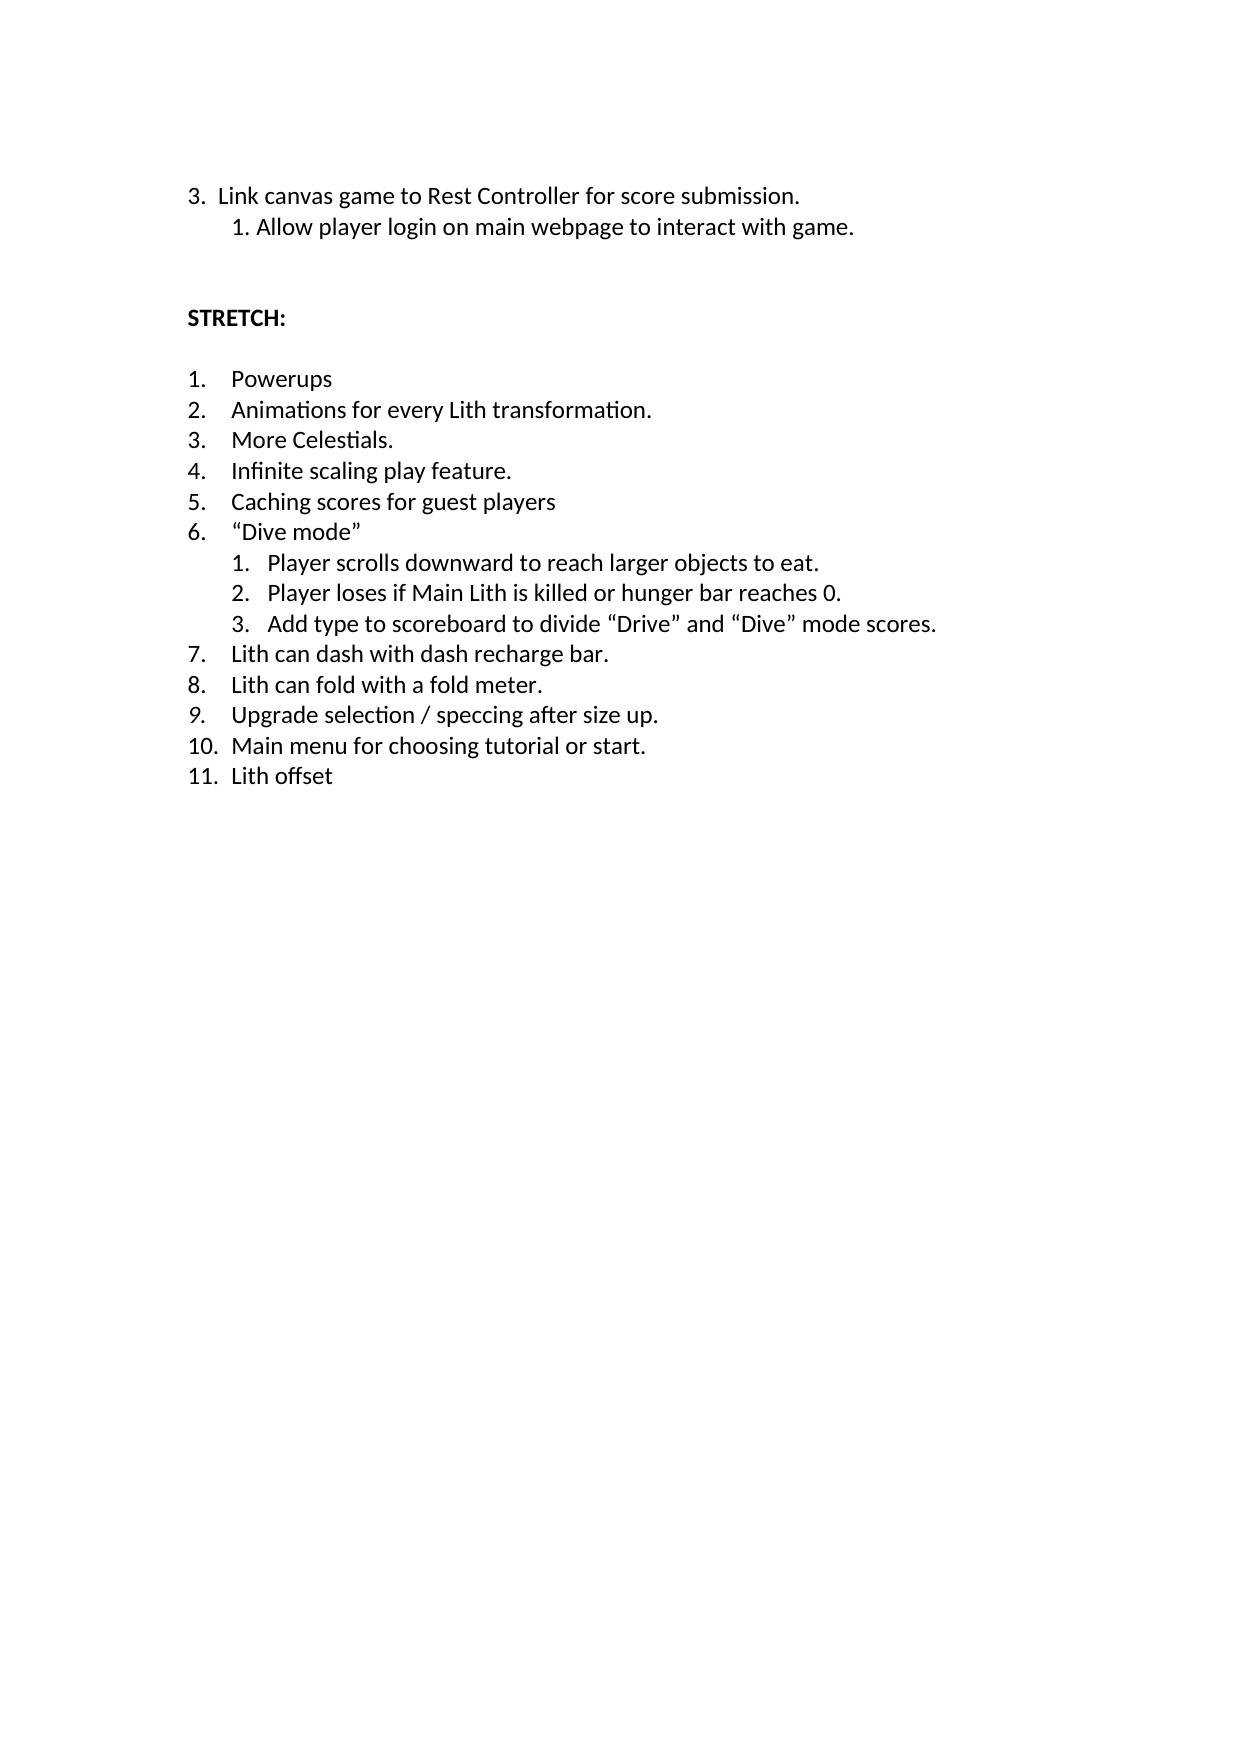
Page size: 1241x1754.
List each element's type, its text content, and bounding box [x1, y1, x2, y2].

list STRETCH: [187, 303, 1053, 333]
list Allow player login on main webpage to interact with game. [187, 211, 1053, 242]
list Upgrade selection / speccing after size up. [187, 699, 1053, 730]
list More Celestials. [187, 425, 1053, 455]
list Link canvas game to Rest Controller for score submission. [187, 181, 1053, 211]
list Player loses if Main Lith is killed or hunger bar reaches 0. [187, 577, 1053, 608]
list Powerups [187, 364, 1053, 394]
list Add type to scoreboard to divide “Drive” and “Dive” mode scores. [187, 608, 1053, 638]
list Lith can fold with a fold meter. [187, 669, 1053, 699]
list Infinite scaling play feature. [187, 455, 1053, 486]
list Lith can dash with dash recharge bar. [187, 638, 1053, 669]
list Lith offset [187, 760, 1053, 791]
list Main menu for choosing tutorial or start. [187, 730, 1053, 760]
list Caching scores for guest players [187, 486, 1053, 516]
list Animations for every Lith transformation. [187, 394, 1053, 425]
list “Dive mode” [187, 516, 1053, 547]
list Player scrolls downward to reach larger objects to eat. [187, 547, 1053, 577]
